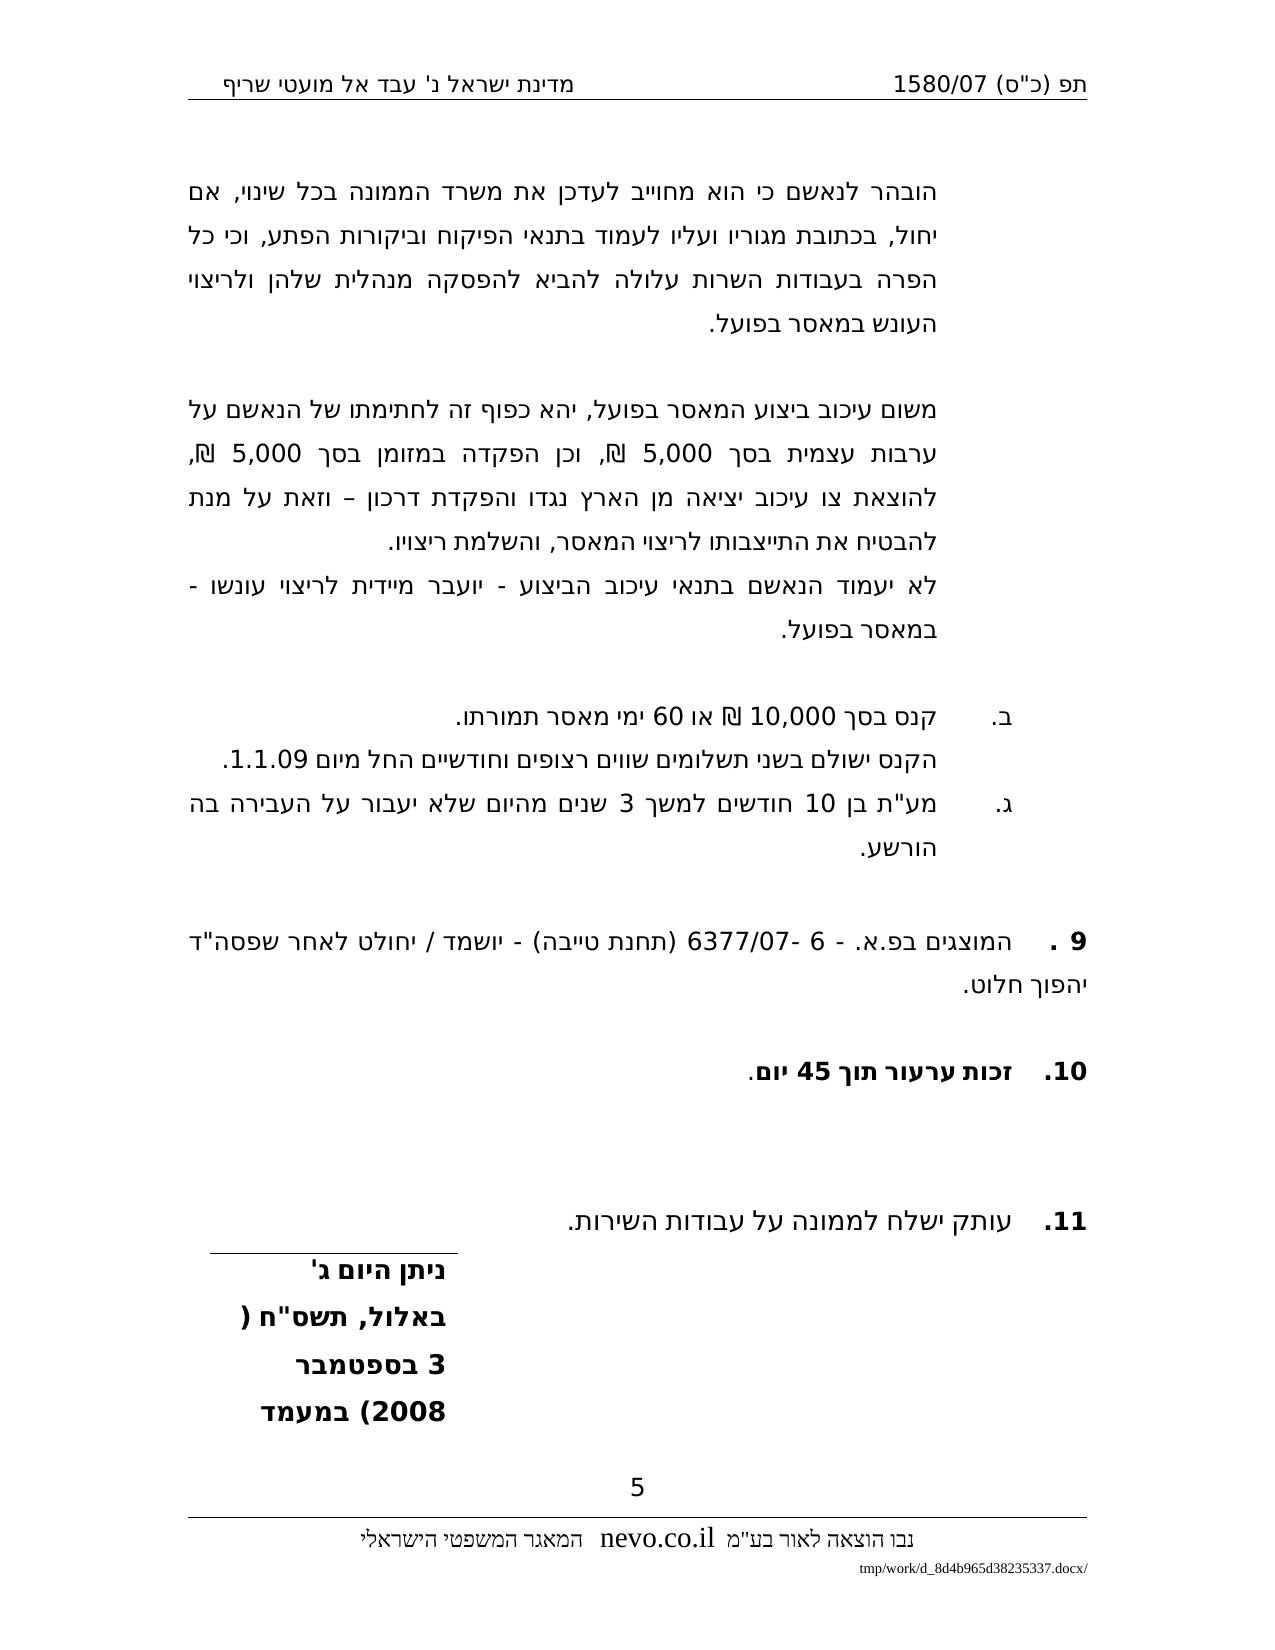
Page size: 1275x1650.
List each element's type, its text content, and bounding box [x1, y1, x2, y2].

text הקנס ישולם בשני תשלומים שווים רצופים וחודשיים החל מיום 1.1.09. [187, 745, 1087, 774]
text הובהר לנאשם כי הוא מחוייב לעדכן את משרד הממונה בכל שינוי, אם יחול, בכתובת מגוריו ועליו לעמוד בתנאי הפיקוח וביקורות הפתע, וכי כל הפרה בעבודות השרות עלולה להביא להפסקה מנהלית שלהן ולריצוי העונש במאסר בפועל. [187, 177, 937, 338]
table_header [210, 1254, 458, 1428]
text ג. מע"ת בן 10 חודשים למשך 3 שנים מהיום שלא יעבור על העבירה בה הורשע. [187, 789, 1012, 862]
text 546783139. המוצגים בפ.א. - 6 -6377/07 (תחנת טייבה) - יושמד / יחולט לאחר שפסה"ד יהפוך חלוט. [187, 927, 1087, 1000]
text 11. עותק ישלח לממונה על עבודות השירות. [187, 1206, 1087, 1237]
text משום עיכוב ביצוע המאסר בפועל, יהא כפוף זה לחתימתו של הנאשם על ערבות עצמית בסך 5,000 ₪, וכן הפקדה במזומן בסך 5,000 ₪, להוצאת צו עיכוב יציאה מן הארץ נגדו והפקדת דרכון – וזאת על מנת להבטיח את התייצבותו לריצוי המאסר, והשלמת ריצויו. [187, 396, 937, 556]
text 10. זכות ערעור תוך 45 יום. [187, 1058, 1087, 1087]
text לא יעמוד הנאשם בתנאי עיכוב הביצוע - יועבר מיידית לריצוי עונשו - במאסר בפועל. [187, 571, 937, 644]
text ב. קנס בסך 10,000 ₪ או 60 ימי מאסר תמורתו. [187, 702, 1087, 731]
